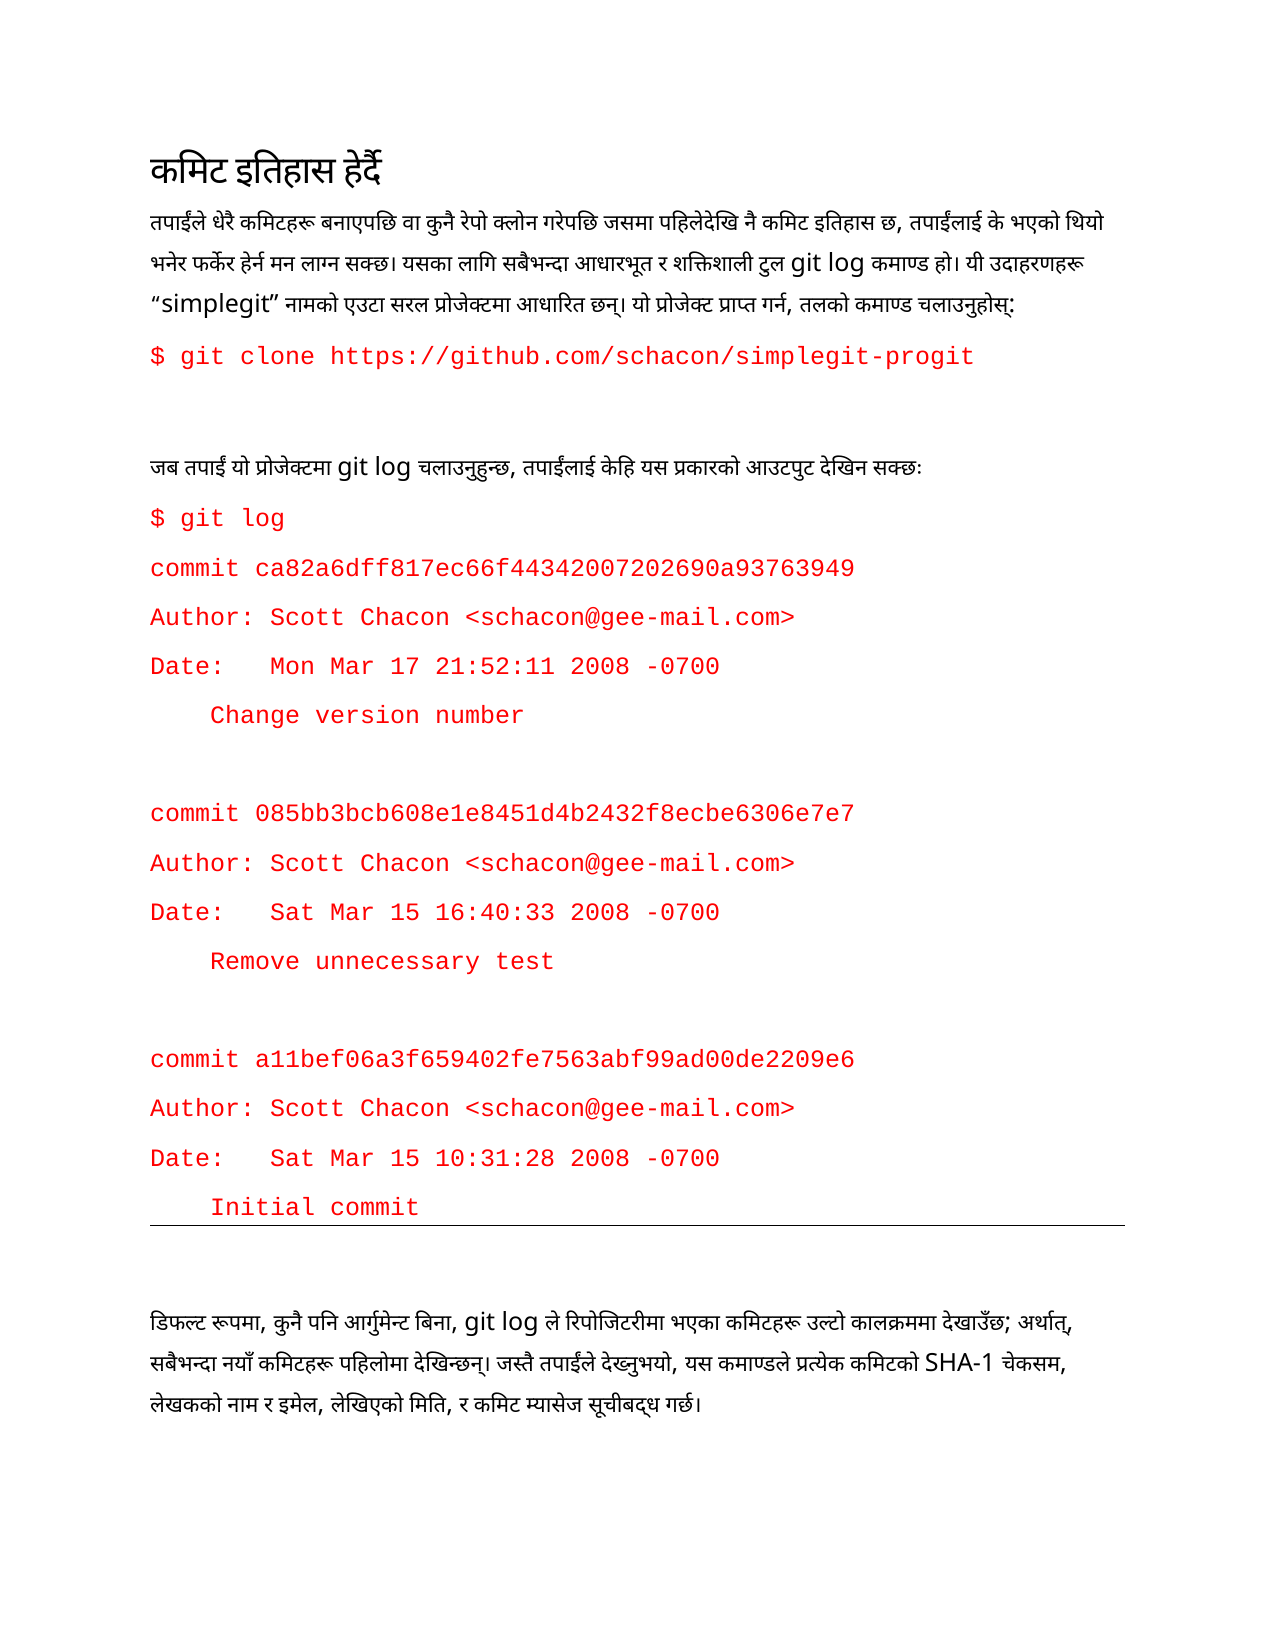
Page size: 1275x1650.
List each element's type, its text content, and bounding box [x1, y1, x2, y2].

text $ git clone https://github.com/schacon/simplegit-progit [150, 343, 1125, 372]
text commit ca82a6dff817ec66f44342007202690a93763949 [150, 555, 1125, 583]
text जब तपाईं यो प्रोजेक्टमा git log चलाउनुहुन्छ, तपाईंलाई केहि यस प्रकारको आउटपुट देखिन सक्छः [150, 448, 1125, 484]
text Date: Mon Mar 17 21:52:11 2008 -0700 [150, 653, 1125, 682]
text Author: Scott Chacon <schacon@gee-mail.com> [150, 1096, 1125, 1124]
text Remove unnecessary test [150, 948, 1125, 977]
text commit 085bb3bcb608e1e8451d4b2432f8ecbe6306e7e7 [150, 801, 1125, 829]
text Change version number [150, 703, 1125, 731]
text Date: Sat Mar 15 16:40:33 2008 -0700 [150, 899, 1125, 928]
text कमिट इतिहास हेर्दै तपाईंले धेरै कमिटहरू बनाएपछि वा कुनै रेपो क्लोन गरेपछि जसमा पहिलेदेखि नै कमिट इतिहास छ, तपाईंलाई के भएको थियो भनेर फर्केर हेर्न मन लाग्न सक्छ। यसका लागि सबैभन्दा आधारभूत र शक्तिशाली टुल git log कमाण्ड हो। यी उदाहरणहरू “simplegit” नामको एउटा सरल प्रोजेक्टमा आधारित छन्। यो प्रोजेक्ट प्राप्त गर्न, तलको कमाण्ड चलाउनुहोस्: [150, 150, 1125, 321]
text commit a11bef06a3f659402fe7563abf99ad00de2209e6 [150, 1047, 1125, 1075]
text Date: Sat Mar 15 10:31:28 2008 -0700 [150, 1145, 1125, 1173]
text $ git log [150, 506, 1125, 534]
text डिफल्ट रूपमा, कुनै पनि आर्गुमेन्ट बिना, git log ले रिपोजिटरीमा भएका कमिटहरू उल्टो कालक्रममा देखाउँछ; अर्थात्, सबैभन्दा नयाँ कमिटहरू पहिलोमा देखिन्छन्। जस्तै तपाईंले देख्नुभयो, यस कमाण्डले प्रत्येक कमिटको SHA-1 चेकसम, लेखकको नाम र इमेल, लेखिएको मिति, र कमिट म्यासेज सूचीबद्ध गर्छ। [150, 1304, 1125, 1421]
text Author: Scott Chacon <schacon@gee-mail.com> [150, 604, 1125, 633]
text Author: Scott Chacon <schacon@gee-mail.com> [150, 850, 1125, 878]
text Initial commit [150, 1194, 1125, 1225]
